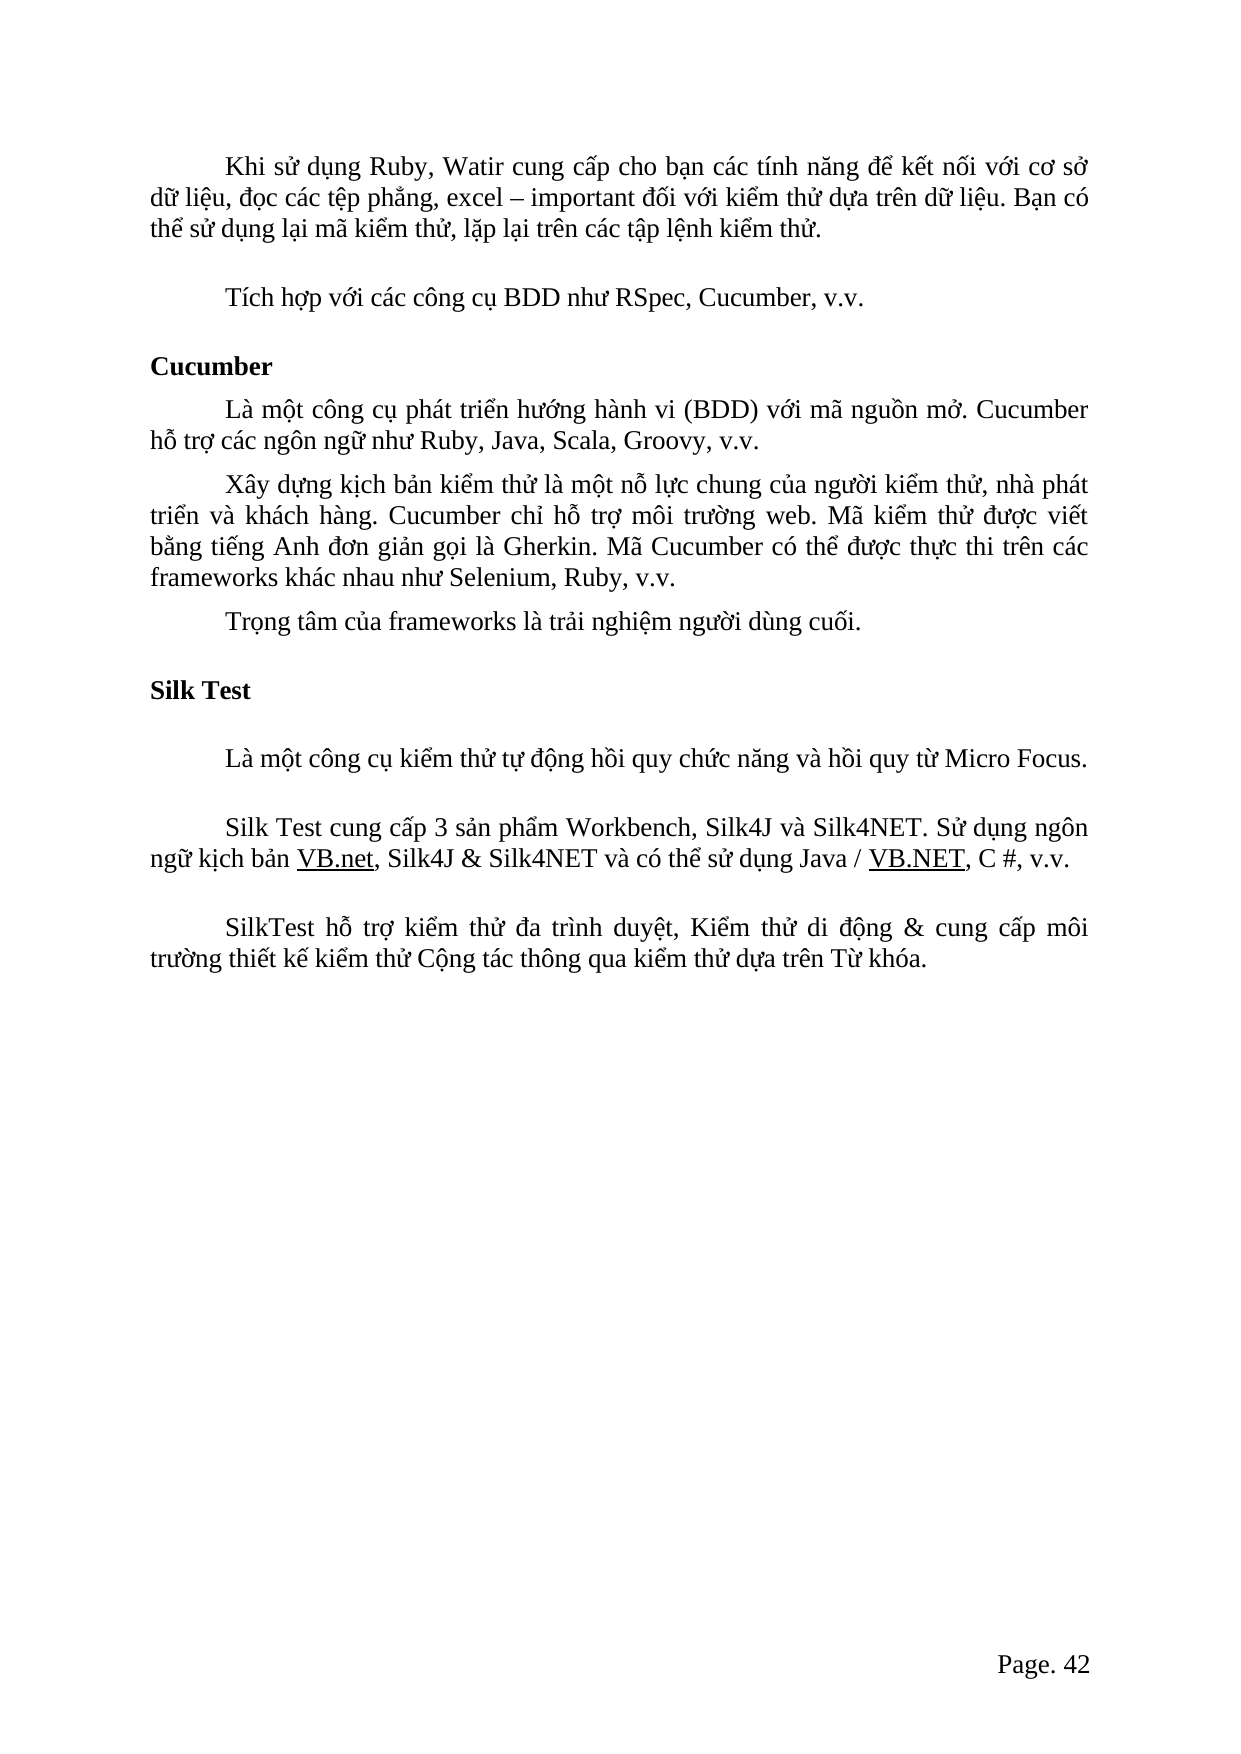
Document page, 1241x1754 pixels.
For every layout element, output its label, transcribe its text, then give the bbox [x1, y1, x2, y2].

text Khi sử dụng Ruby, Watir cung cấp cho bạn các tính năng để kết nối với cơ sở dữ liệu, đọc các tệp phẳng, excel – important đối với kiểm thử dựa trên dữ liệu. Bạn có thể sử dụng lại mã kiểm thử, lặp lại trên các tập lệnh kiểm thử. [150, 150, 1090, 243]
text Xây dựng kịch bản kiểm thử là một nỗ lực chung của người kiểm thử, nhà phát triển và khách hàng. Cucumber chỉ hỗ trợ môi trường web. Mã kiểm thử được viết bằng tiếng Anh đơn giản gọi là Gherkin. Mã Cucumber có thể được thực thi trên các frameworks khác nhau như Selenium, Ruby, v.v. [150, 468, 1090, 593]
text Silk Test cung cấp 3 sản phẩm Workbench, Silk4J và Silk4NET. Sử dụng ngôn ngữ kịch bản VB.net, Silk4J & Silk4NET và có thể sử dụng Java / VB.NET, C #, v.v. [150, 811, 1090, 873]
text SilkTest hỗ trợ kiểm thử đa trình duyệt, Kiểm thử di động & cung cấp môi trường thiết kế kiểm thử Cộng tác thông qua kiểm thử dựa trên Từ khóa. [150, 911, 1090, 973]
text Cucumber [150, 349, 1090, 381]
text Silk Test [150, 674, 1090, 705]
text Là một công cụ phát triển hướng hành vi (BDD) với mã nguồn mở. Cucumber hỗ trợ các ngôn ngữ như Ruby, Java, Scala, Groovy, v.v. [150, 393, 1090, 456]
text Trọng tâm của frameworks là trải nghiệm người dùng cuối. [150, 605, 1090, 636]
text Là một công cụ kiểm thử tự động hồi quy chức năng và hồi quy từ Micro Focus. [150, 742, 1090, 773]
text Tích hợp với các công cụ BDD như RSpec, Cucumber, v.v. [150, 281, 1090, 312]
